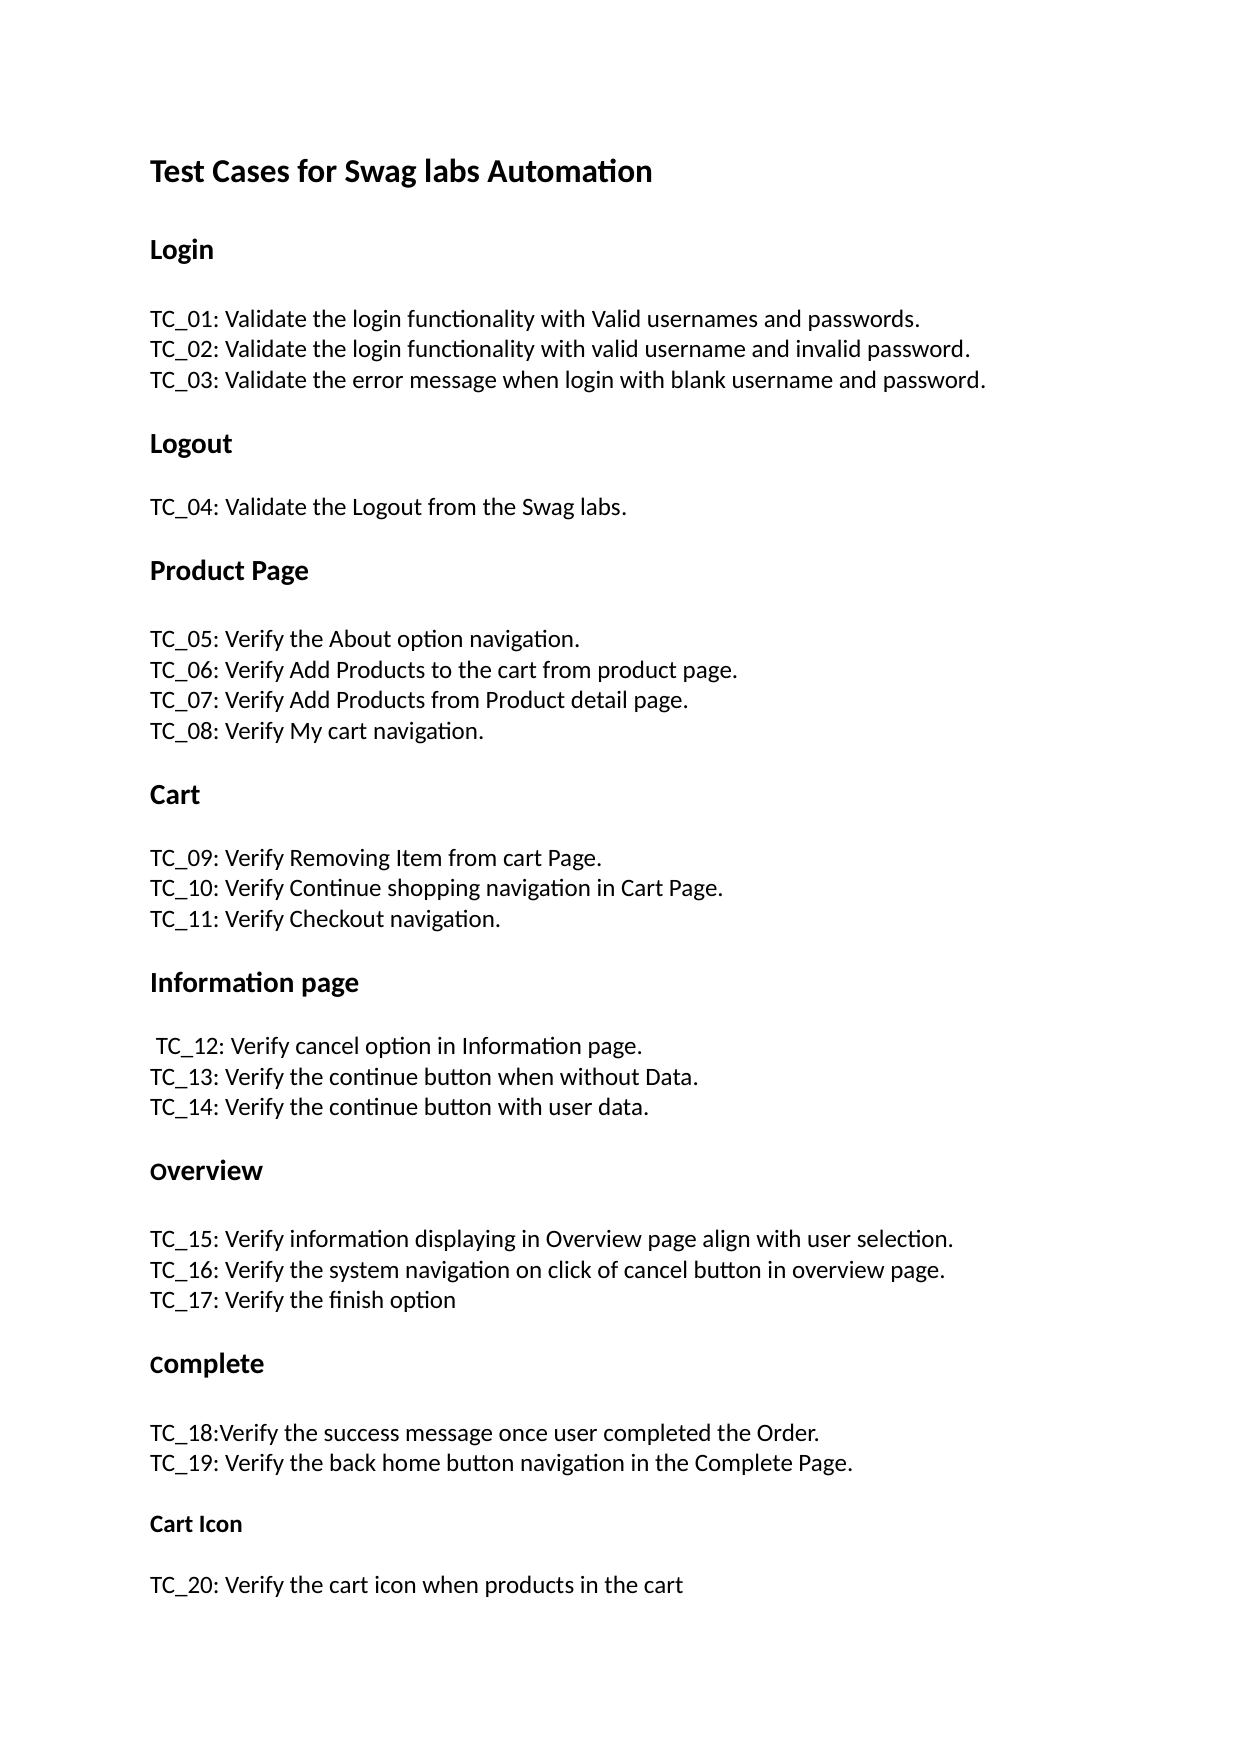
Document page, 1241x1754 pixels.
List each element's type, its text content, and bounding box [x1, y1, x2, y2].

text TC_13: Verify the continue button when without Data. [150, 1061, 1090, 1091]
text Information page [150, 964, 1090, 1000]
text Cart [150, 776, 1090, 811]
text TC_07: Verify Add Products from Product detail page. [150, 684, 1090, 715]
text Login [150, 231, 1090, 267]
text Cart Icon [150, 1508, 1090, 1539]
text TC_15: Verify information displaying in Overview page align with user selection. [150, 1223, 1090, 1254]
text TC_04: Validate the Logout from the Swag labs. [150, 491, 1090, 521]
text TC_18:Verify the success message once user completed the Order. [150, 1417, 1090, 1447]
text TC_05: Verify the About option navigation. [150, 623, 1090, 654]
text TC_19: Verify the back home button navigation in the Complete Page. [150, 1447, 1090, 1478]
text Complete [150, 1346, 1090, 1381]
text TC_11: Verify Checkout navigation. [150, 903, 1090, 933]
text TC_14: Verify the continue button with user data. [150, 1091, 1090, 1122]
text TC_03: Validate the error message when login with blank username and password. [150, 364, 1090, 394]
text TC_12: Verify cancel option in Information page. [150, 1030, 1090, 1061]
text Test Cases for Swag labs Automation [150, 150, 1090, 191]
text Logout [150, 425, 1090, 460]
text TC_02: Validate the login functionality with valid username and invalid password. [150, 333, 1090, 364]
text Product Page [150, 552, 1090, 588]
text TC_01: Validate the login functionality with Valid usernames and passwords. [150, 303, 1090, 333]
text TC_17: Verify the finish option [150, 1284, 1090, 1315]
text TC_10: Verify Continue shopping navigation in Cart Page. [150, 872, 1090, 903]
text TC_06: Verify Add Products to the cart from product page. [150, 654, 1090, 684]
text Overview [150, 1152, 1090, 1188]
text TC_20: Verify the cart icon when products in the cart [150, 1569, 1090, 1600]
text TC_16: Verify the system navigation on click of cancel button in overview page. [150, 1254, 1090, 1284]
text TC_08: Verify My cart navigation. [150, 715, 1090, 745]
text TC_09: Verify Removing Item from cart Page. [150, 842, 1090, 872]
